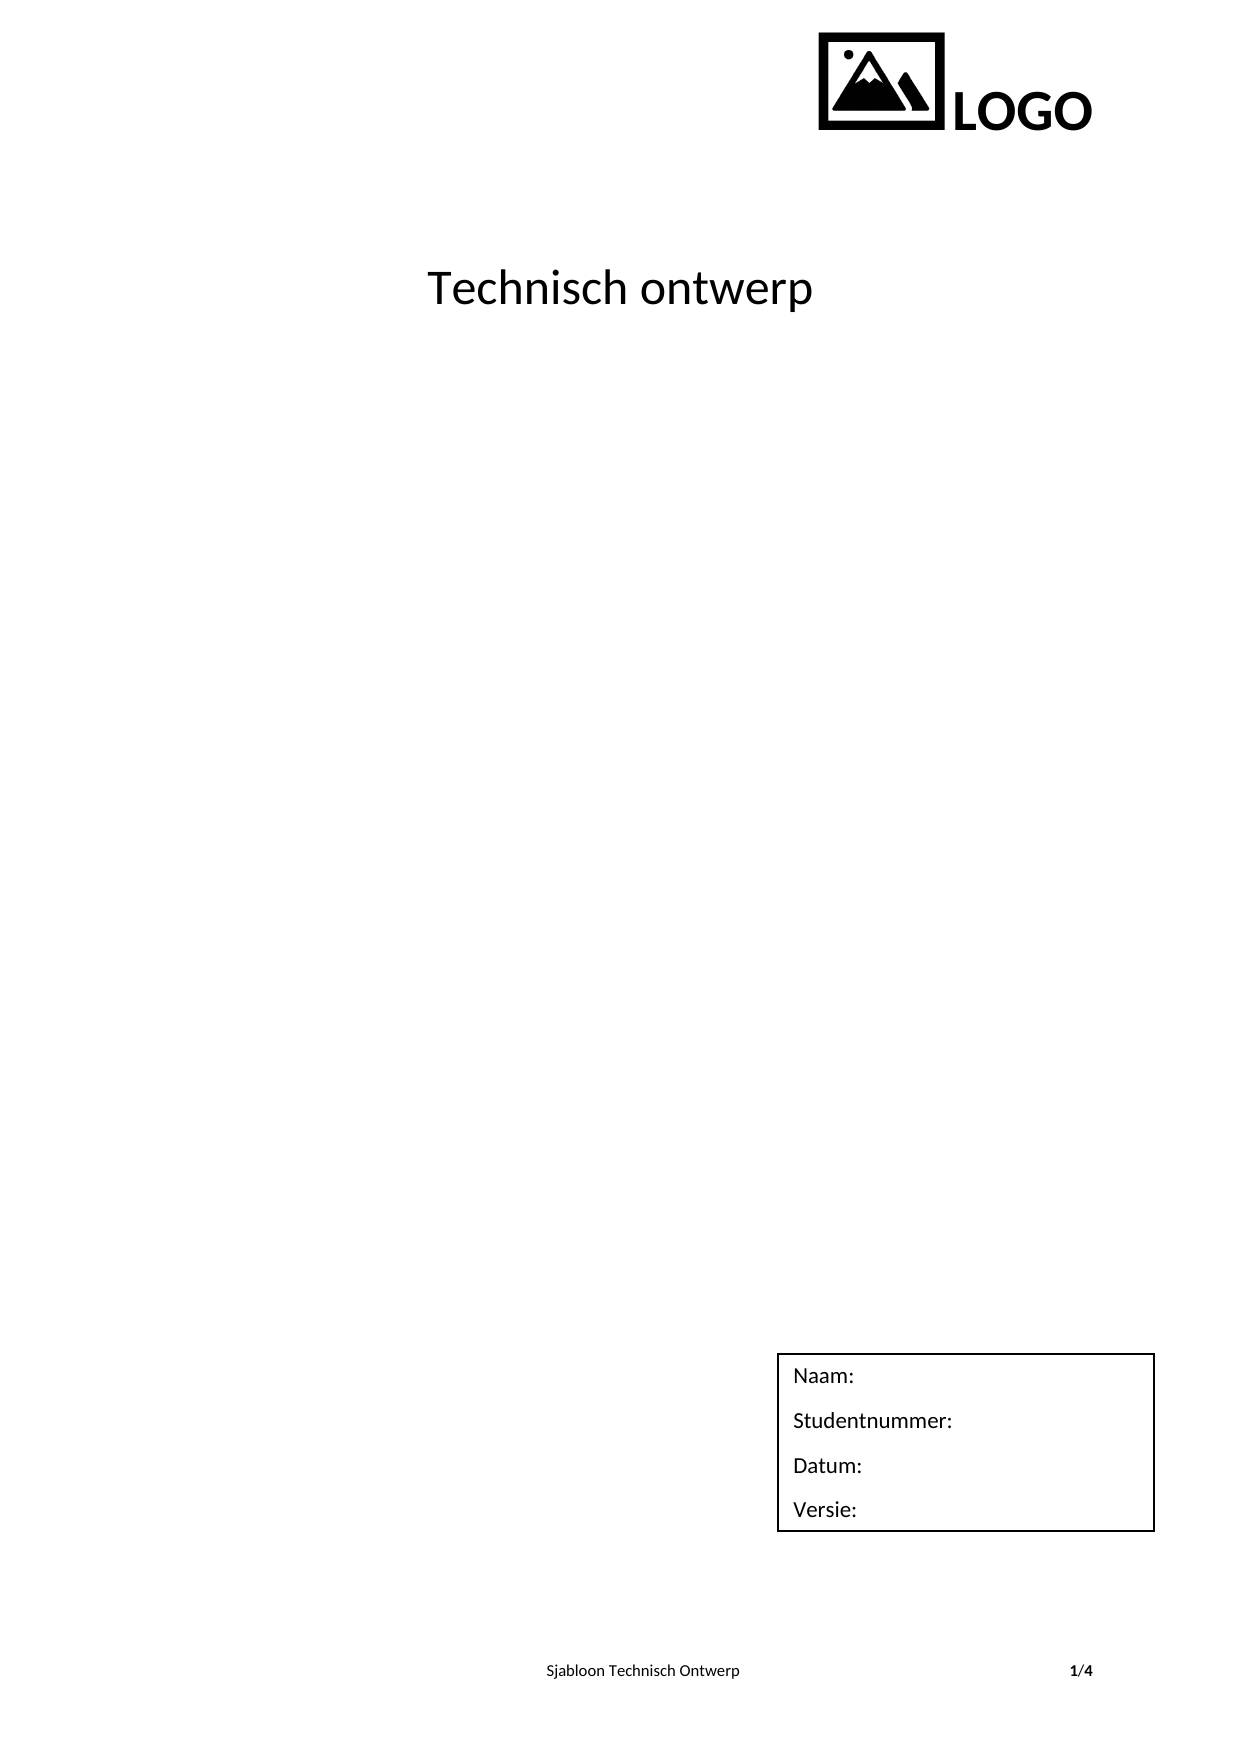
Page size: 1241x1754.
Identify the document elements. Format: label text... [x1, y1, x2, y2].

picture [806, 5, 957, 155]
text Technisch ontwerp [148, 256, 1093, 317]
